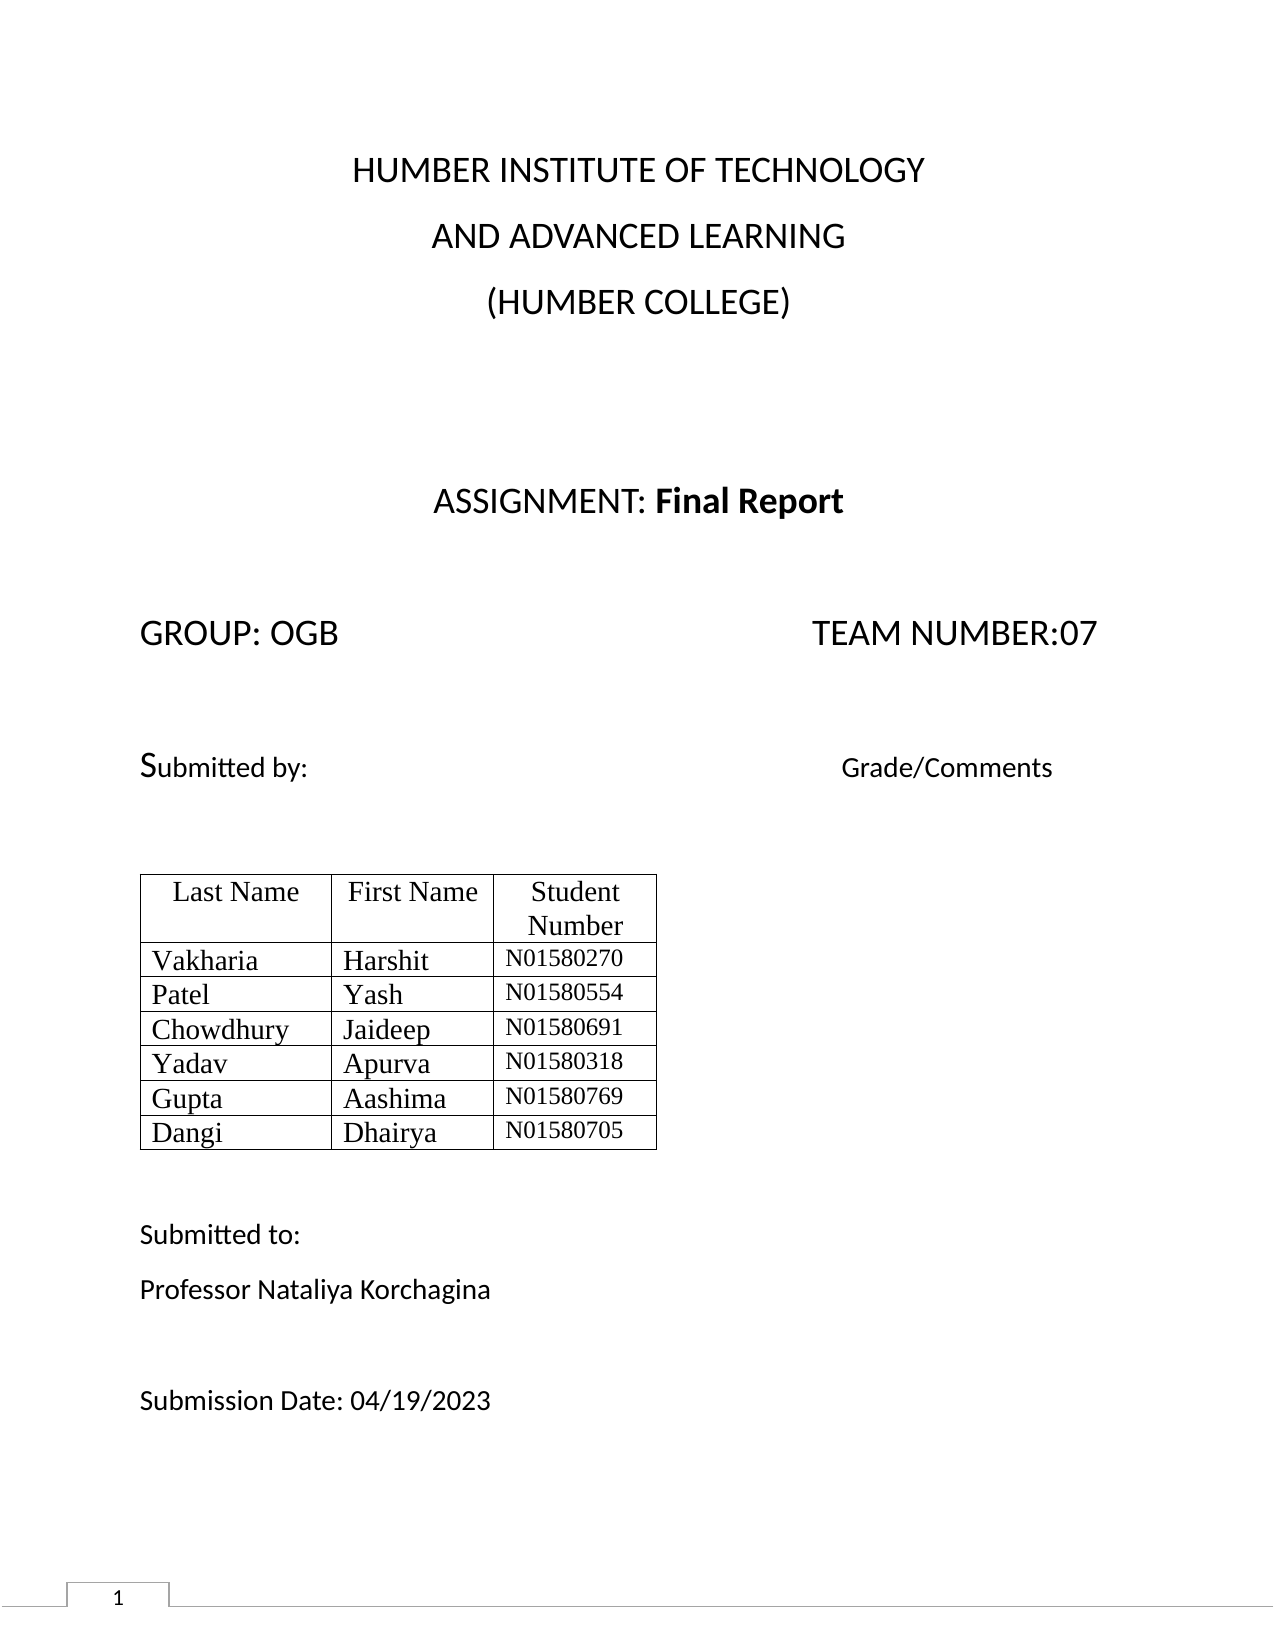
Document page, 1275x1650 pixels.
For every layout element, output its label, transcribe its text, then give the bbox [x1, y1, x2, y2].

table_cell Patel [141, 977, 331, 1011]
table_cell Dangi [141, 1116, 331, 1149]
table_cell Vakharia [141, 943, 331, 976]
table_cell Apurva [332, 1046, 493, 1080]
text Submitted by: Grade/Comments [139, 741, 1137, 787]
table_header Last Name [141, 875, 331, 942]
text HUMBER INSTITUTE OF TECHNOLOGY [139, 146, 1137, 192]
table_cell N01580554 [494, 977, 656, 1011]
table_cell Jaideep [332, 1012, 493, 1045]
text Professor Nataliya Korchagina [139, 1271, 1137, 1307]
text GROUP: OGB TEAM NUMBER:07 [139, 609, 1137, 655]
table_cell N01580270 [494, 943, 656, 976]
table_cell Harshit [332, 943, 493, 976]
text Submitted to: [139, 1216, 1137, 1252]
table_cell N01580705 [494, 1116, 656, 1149]
table_cell N01580691 [494, 1012, 656, 1045]
text ASSIGNMENT: Final Report [139, 477, 1137, 522]
text AND ADVANCED LEARNING [139, 212, 1137, 258]
table_cell Dhairya [332, 1116, 493, 1149]
table_cell N01580769 [494, 1081, 656, 1114]
table_header First Name [332, 875, 493, 942]
table_cell Aashima [332, 1081, 493, 1114]
table_cell Yadav [141, 1046, 331, 1080]
table_cell N01580318 [494, 1046, 656, 1080]
table_header Student Number [494, 875, 656, 942]
table_cell Yash [332, 977, 493, 1011]
text Submission Date: 04/19/2023 [139, 1382, 1137, 1417]
text (HUMBER COLLEGE) [139, 278, 1137, 324]
table_cell Chowdhury [141, 1012, 331, 1045]
table_cell Gupta [141, 1081, 331, 1114]
